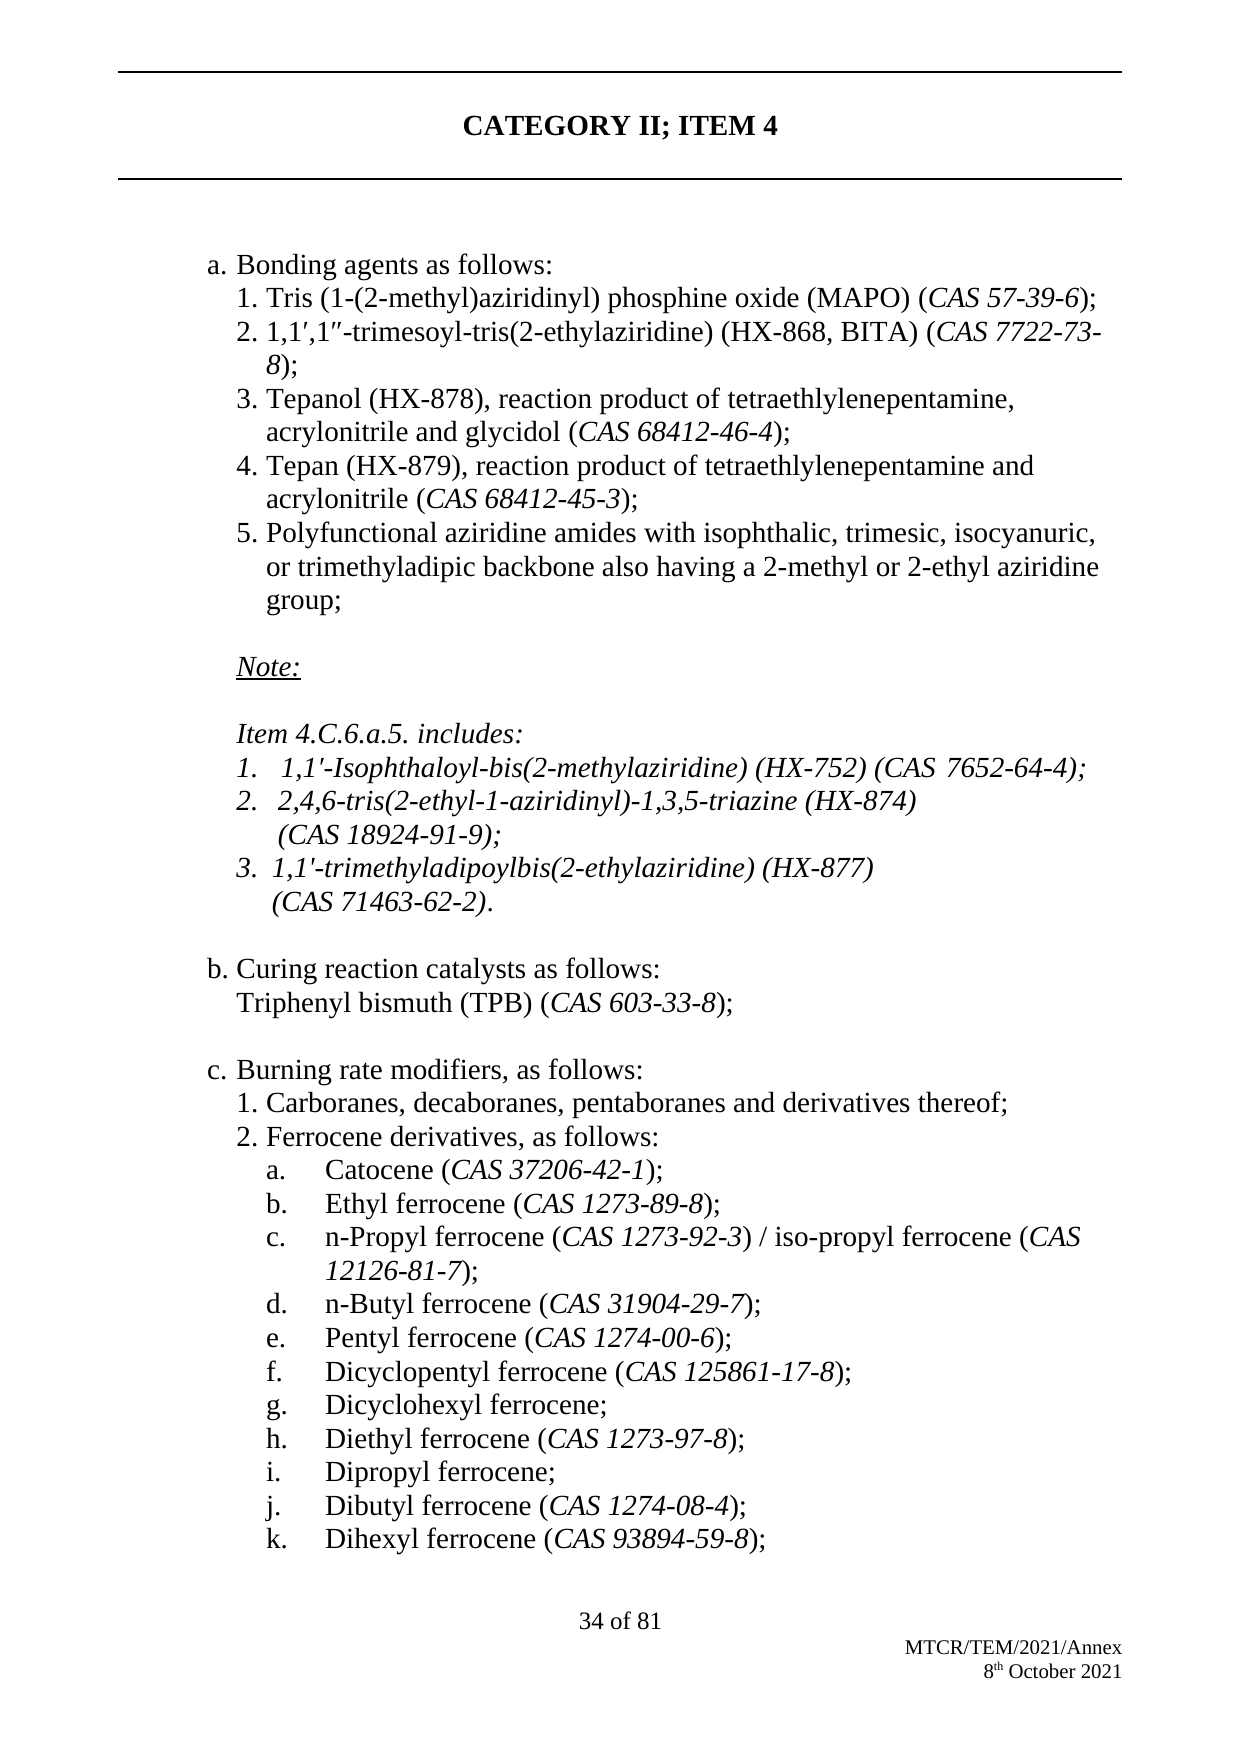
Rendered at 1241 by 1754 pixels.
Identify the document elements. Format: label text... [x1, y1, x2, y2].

text Triphenyl bismuth (TPB) (CAS 603-33-8); [236, 985, 1122, 1018]
list Ethyl ferrocene (CAS 1273-89-8); [266, 1186, 1122, 1219]
text 5. Polyfunctional aziridine amides with isophthalic, trimesic, isocyanuric, or trimethyladipic backbone also having a 2-methyl or 2-ethyl aziridine group; [236, 515, 1122, 616]
text 2. 2,4,6-tris(2-ethyl-1-aziridinyl)-1,3,5-triazine (HX-874) (CAS 18924-91-9); [236, 783, 1122, 851]
list Burning rate modifiers, as follows: [207, 1052, 1122, 1085]
list Dibutyl ferrocene (CAS 1274-08-4); [266, 1488, 1122, 1521]
text 4. Tepan (HX-879), reaction product of tetraethlylenepentamine and acrylonitrile (CAS 68412-45-3); [236, 448, 1122, 515]
text Item 4.C.6.a.5. includes: [236, 716, 1122, 750]
list Carboranes, decaboranes, pentaboranes and derivatives thereof; [236, 1085, 1122, 1119]
list Ferrocene derivatives, as follows: [236, 1119, 1122, 1152]
list Pentyl ferrocene (CAS 1274-00-6); [266, 1320, 1122, 1354]
text a. Bonding agents as follows: [207, 247, 1122, 280]
list Dicyclopentyl ferrocene (CAS 125861-17-8); [266, 1354, 1122, 1387]
text Note: [207, 649, 1122, 683]
text 1. 1,1′-Isophthaloyl-bis(2-methylaziridine) (HX-752) (CAS 7652-64-4); [236, 750, 1122, 783]
list Dicyclohexyl ferrocene; [266, 1387, 1122, 1421]
list n-Butyl ferrocene (CAS 31904-29-7); [266, 1287, 1122, 1320]
text 1. Tris (1-(2-methyl)aziridinyl) phosphine oxide (MAPO) (CAS 57-39-6); [236, 280, 1122, 314]
list Dihexyl ferrocene (CAS 93894-59-8); [266, 1521, 1122, 1555]
text 2. 1,1′,1″-trimesoyl-tris(2-ethylaziridine) (HX-868, BITA) (CAS 7722-73-8); [236, 314, 1122, 381]
text b. Curing reaction catalysts as follows: [207, 951, 1122, 985]
text 3. Tepanol (HX-878), reaction product of tetraethlylenepentamine, acrylonitrile and glycidol (CAS 68412-46-4); [236, 381, 1122, 448]
list n-Propyl ferrocene (CAS 1273-92-3) / iso-propyl ferrocene (CAS 12126-81-7); [266, 1219, 1122, 1287]
list Diethyl ferrocene (CAS 1273-97-8); [266, 1421, 1122, 1454]
list Catocene (CAS 37206-42-1); [266, 1152, 1122, 1186]
list Dipropyl ferrocene; [266, 1454, 1122, 1488]
text 3. 1,1'-trimethyladipoylbis(2-ethylaziridine) (HX-877) (CAS 71463-62-2). [236, 851, 1122, 918]
